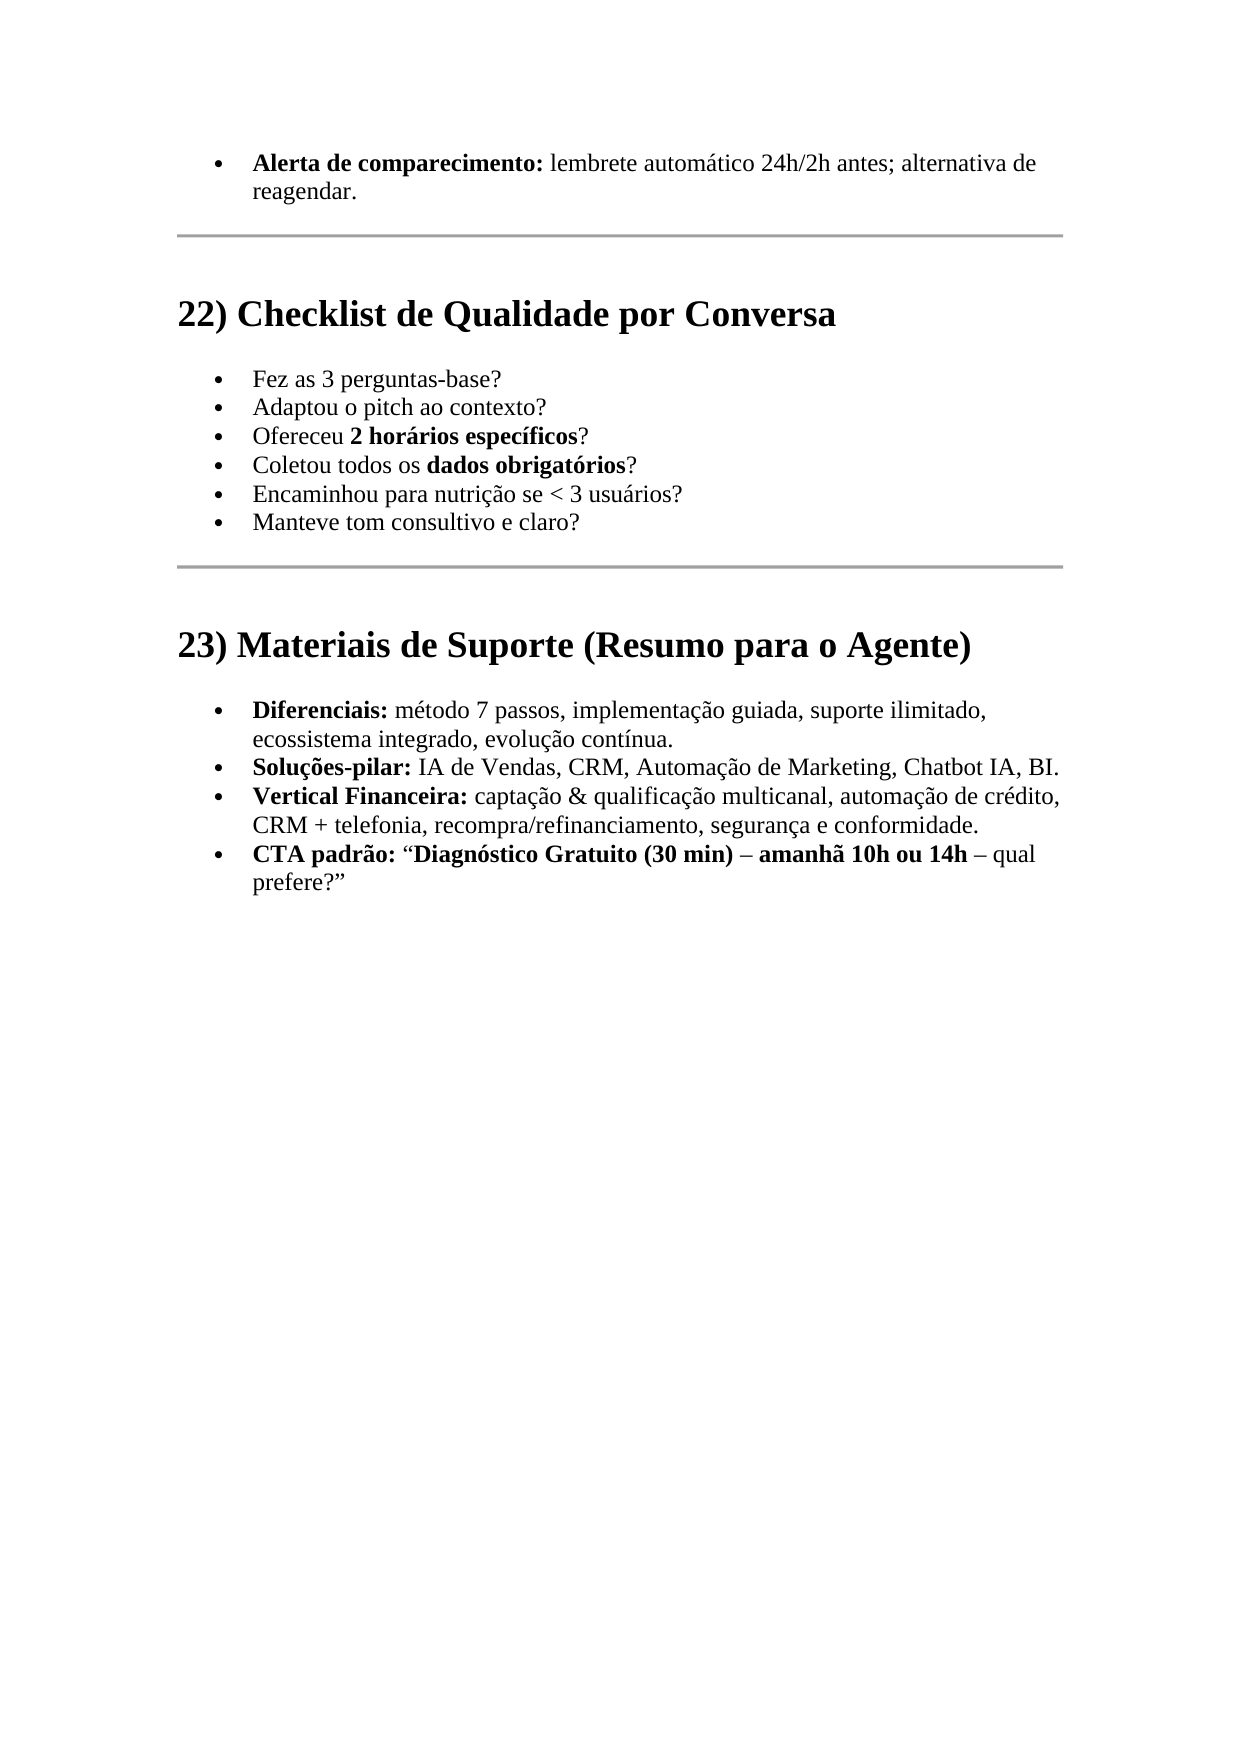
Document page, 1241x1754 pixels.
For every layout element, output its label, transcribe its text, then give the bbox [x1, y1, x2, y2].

list Ofereceu 2 horários específicos? [215, 421, 1063, 450]
list Diferenciais: método 7 passos, implementação guiada, suporte ilimitado, ecossistema integrado, evolução contínua. [215, 695, 1063, 752]
text 23) Materiais de Suporte (Resumo para o Agente) [177, 623, 1063, 666]
list Encaminhou para nutrição se < 3 usuários? [215, 479, 1063, 507]
list Vertical Financeira: captação & qualificação multicanal, automação de crédito, CRM + telefonia, recompra/refinanciamento, segurança e conformidade. [215, 781, 1063, 839]
text 22) Checklist de Qualidade por Conversa [177, 291, 1063, 334]
list Adaptou o pitch ao contexto? [215, 392, 1063, 421]
list Fez as 3 perguntas‐base? [215, 364, 1063, 392]
list Coletou todos os dados obrigatórios? [215, 450, 1063, 479]
list CTA padrão: “Diagnóstico Gratuito (30 min) – amanhã 10h ou 14h – qual prefere?” [215, 839, 1063, 896]
list Alerta de comparecimento: lembrete automático 24h/2h antes; alternativa de reagendar. [215, 148, 1063, 205]
list Manteve tom consultivo e claro? [215, 507, 1063, 536]
list Soluções‐pilar: IA de Vendas, CRM, Automação de Marketing, Chatbot IA, BI. [215, 752, 1063, 781]
